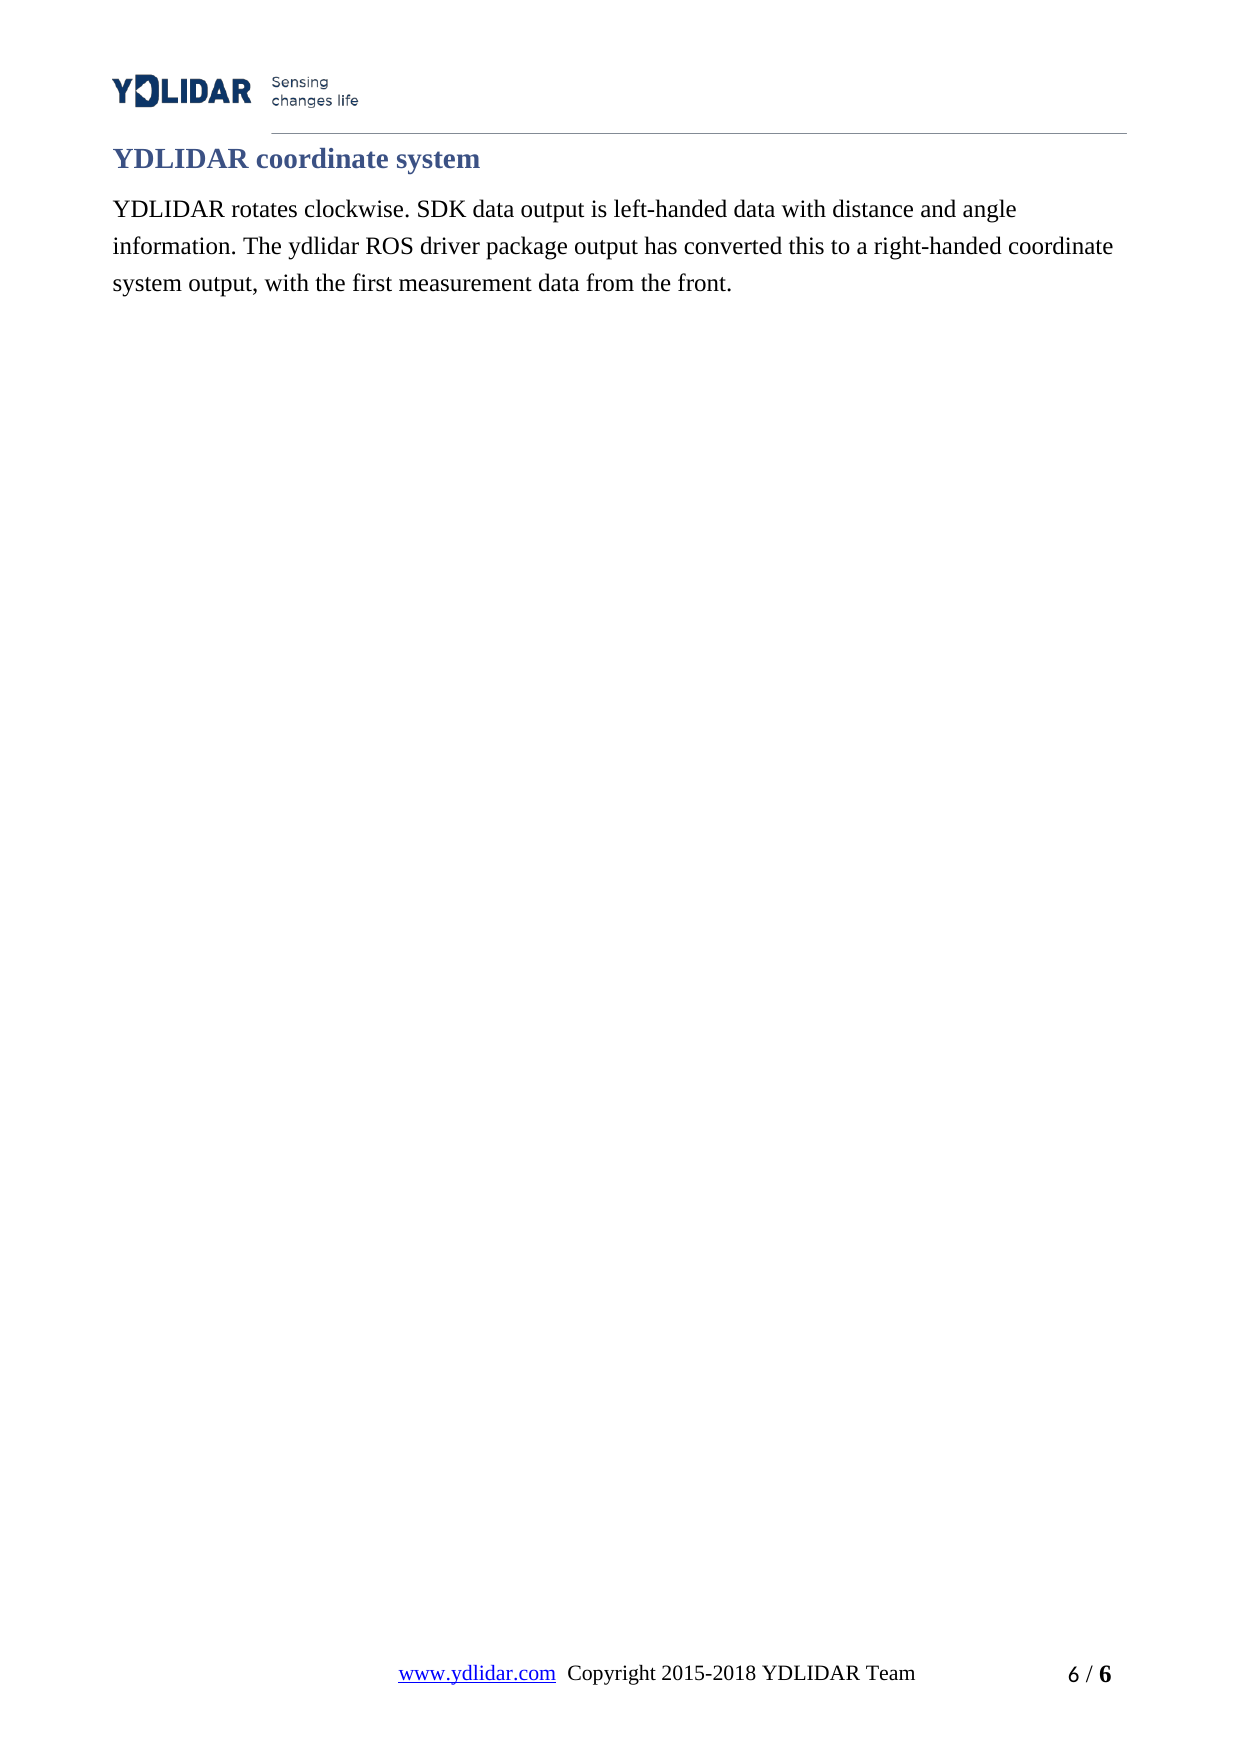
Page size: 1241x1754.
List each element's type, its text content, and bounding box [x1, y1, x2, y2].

picture [113, 1659, 1130, 1691]
text YDLIDAR rotates clockwise. SDK data output is left-handed data with distance and angle information. The ydlidar ROS driver package output has converted this to a right-handed coordinate system output, with the first measurement data from the front. [112, 194, 1123, 297]
picture [112, 74, 1127, 133]
